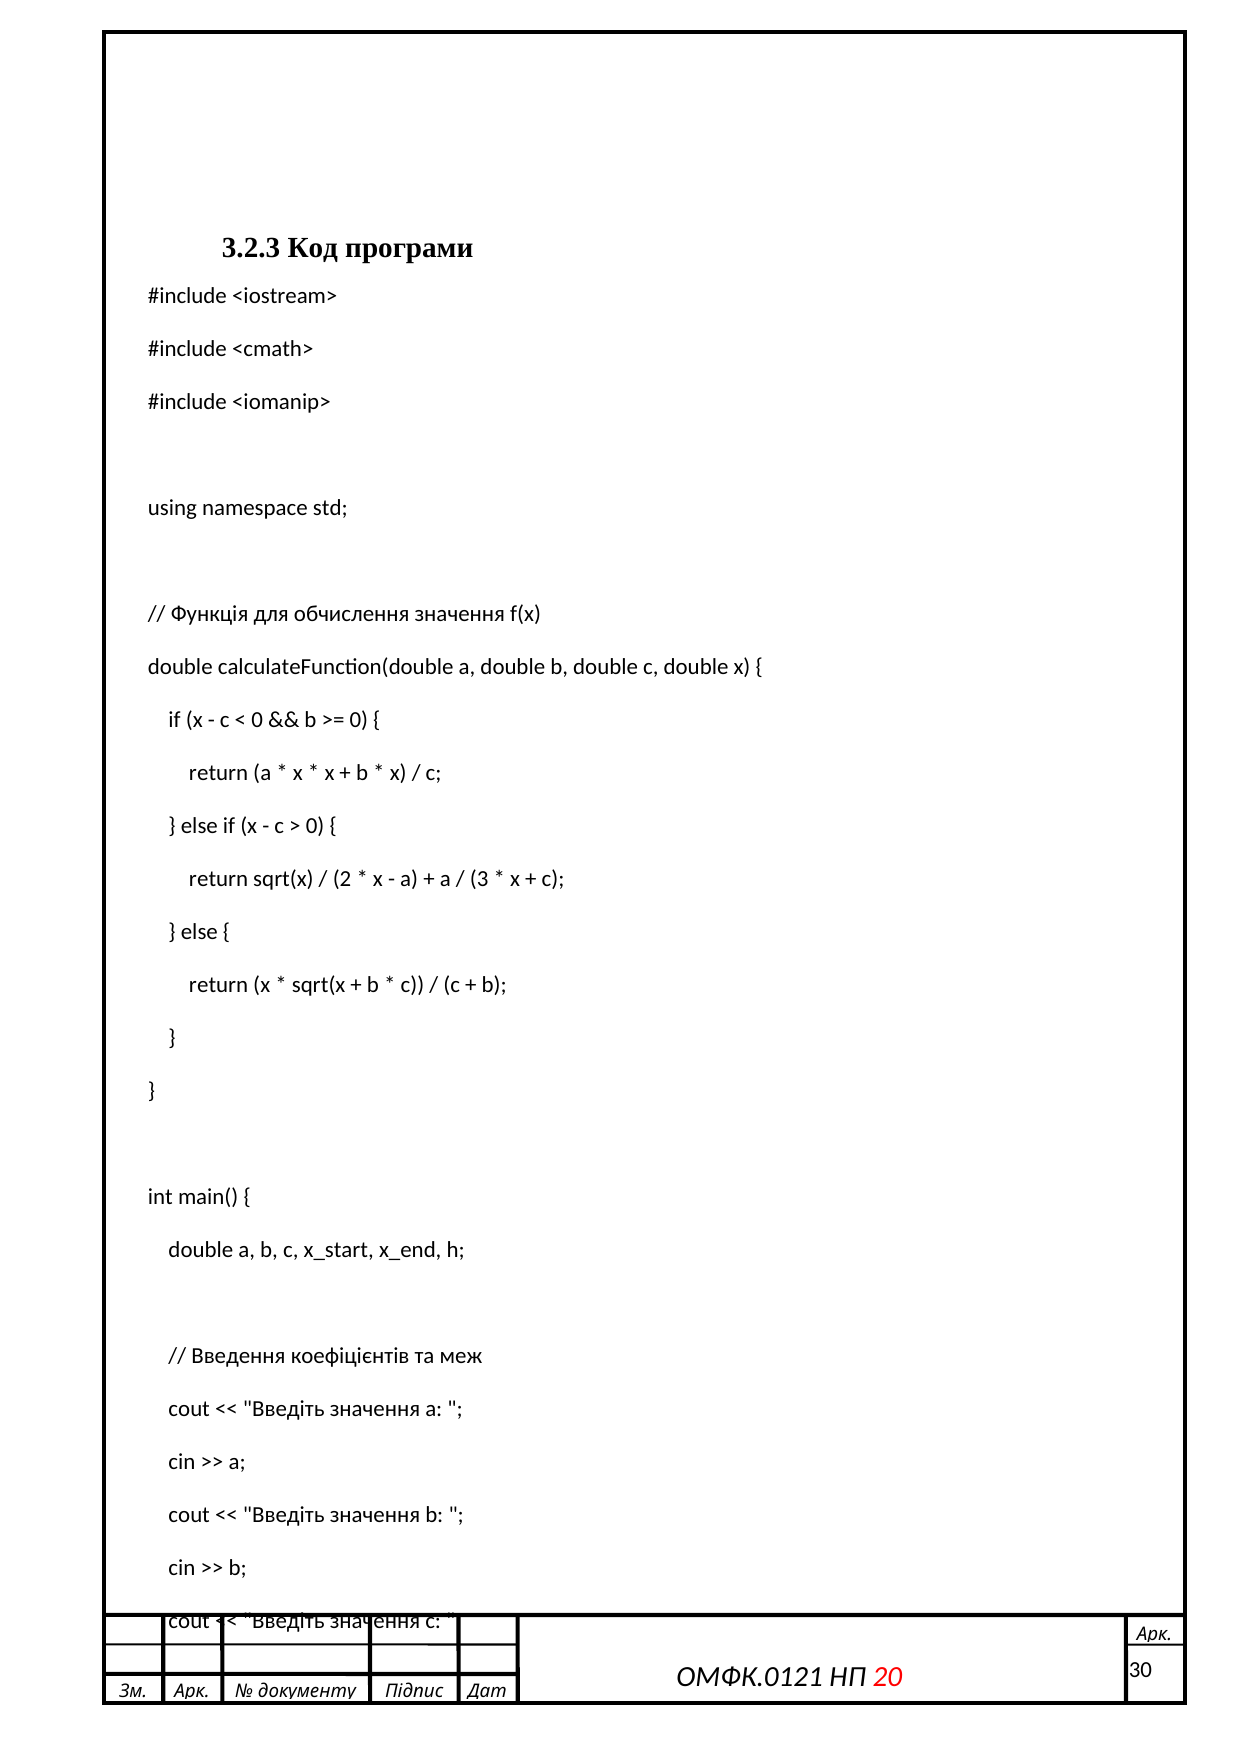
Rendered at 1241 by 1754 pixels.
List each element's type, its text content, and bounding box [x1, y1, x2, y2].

text return (x * sqrt(x + b * c)) / (c + b); [148, 970, 1152, 998]
text if (x - c < 0 && b >= 0) { [148, 705, 1152, 733]
text } [148, 1076, 1152, 1104]
text #include <cmath> [148, 334, 1152, 362]
text cout << "Введіть значення a: "; [148, 1394, 1152, 1422]
text int main() { [148, 1182, 1152, 1210]
text double calculateFunction(double a, double b, double c, double x) { [148, 652, 1152, 680]
text cout << "Введіть значення c: "; [148, 1606, 1152, 1634]
text } else if (x - c > 0) { [148, 811, 1152, 839]
text // Функція для обчислення значення f(x) [148, 599, 1152, 627]
text cin >> b; [148, 1553, 1152, 1581]
text using namespace std; [148, 493, 1152, 521]
text #include <iostream> [148, 281, 1152, 309]
text cin >> a; [148, 1447, 1152, 1475]
subtitle 3.2.3 Код програми [148, 231, 1152, 264]
text // Введення коефіцієнтів та меж [148, 1341, 1152, 1369]
text return sqrt(x) / (2 * x - a) + a / (3 * x + c); [148, 864, 1152, 892]
text #include <iomanip> [148, 387, 1152, 415]
text } else { [148, 917, 1152, 945]
text cout << "Введіть значення b: "; [148, 1500, 1152, 1528]
text double a, b, c, x_start, x_end, h; [148, 1235, 1152, 1263]
text } [148, 1023, 1152, 1051]
text return (a * x * x + b * x) / c; [148, 758, 1152, 786]
